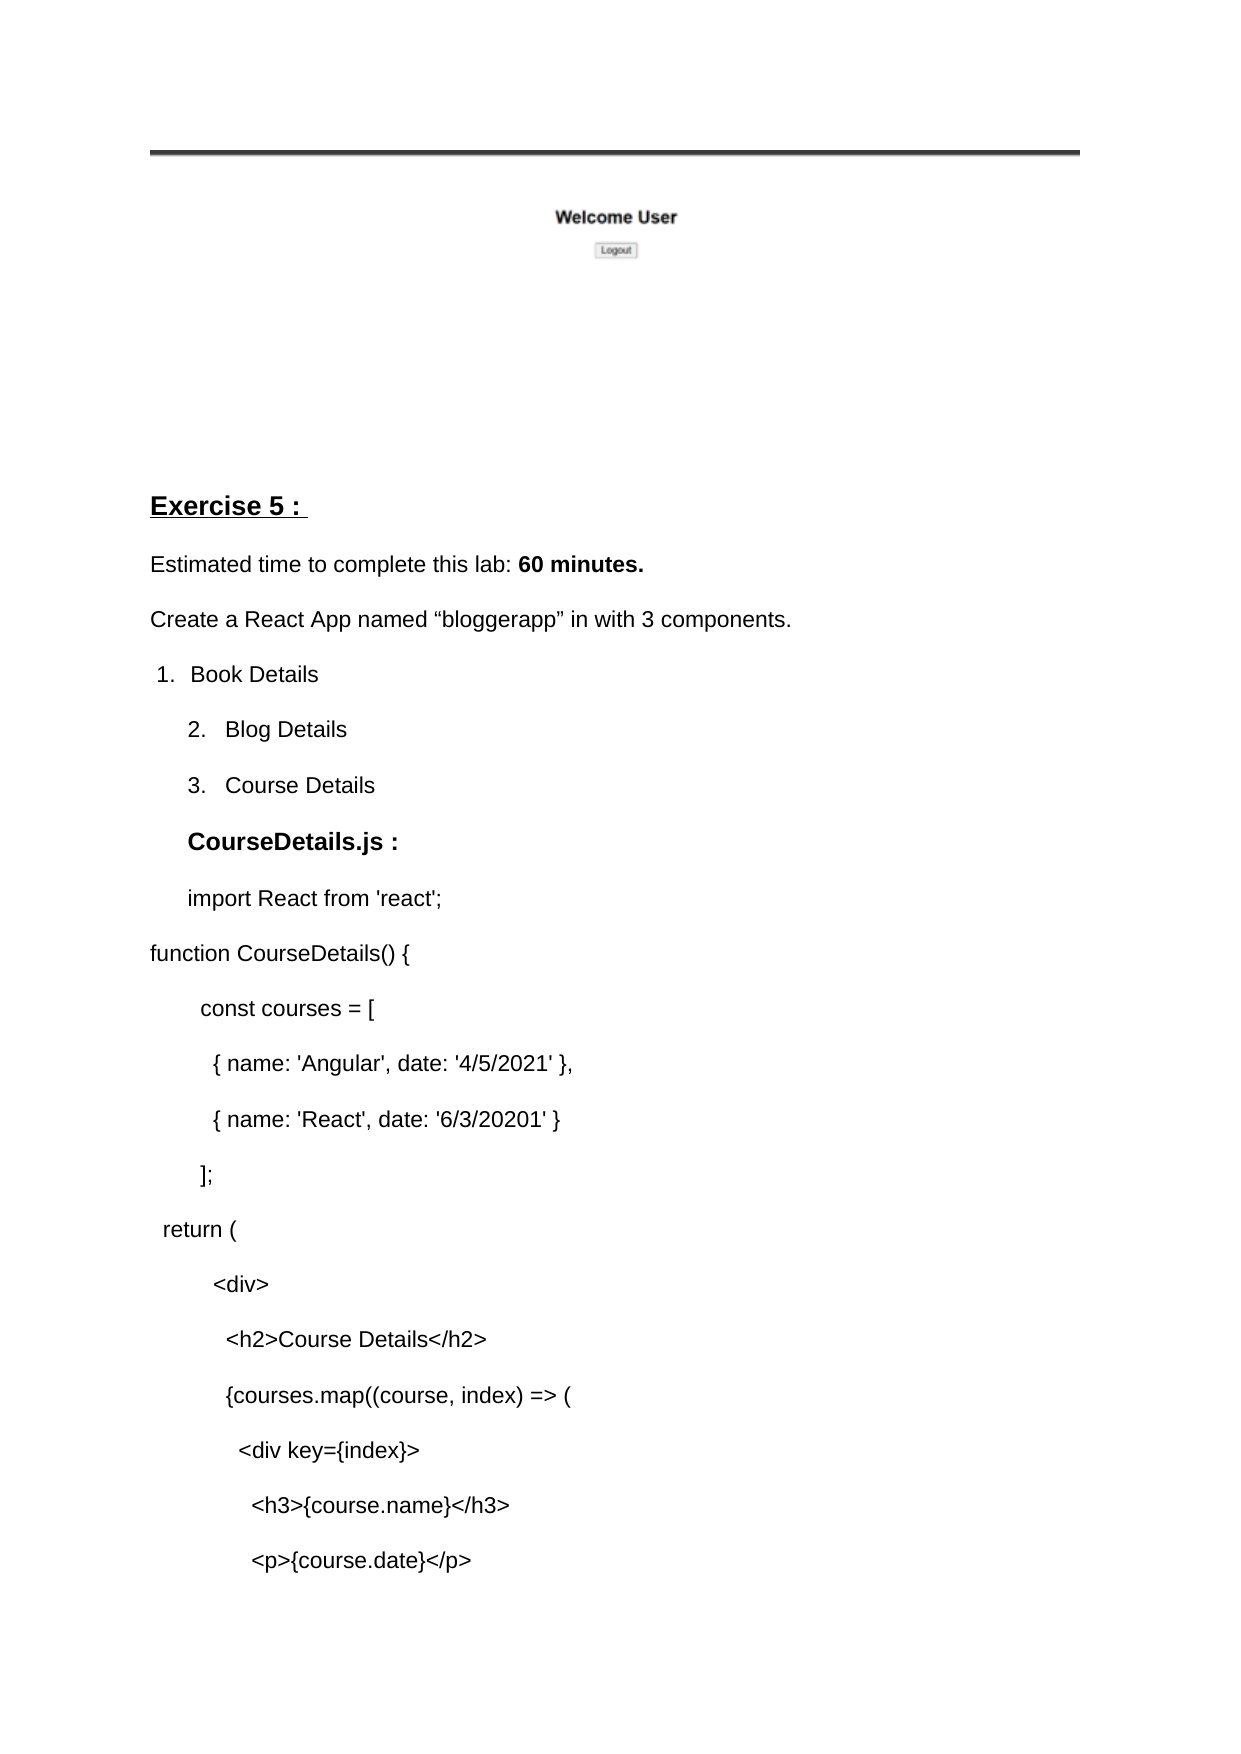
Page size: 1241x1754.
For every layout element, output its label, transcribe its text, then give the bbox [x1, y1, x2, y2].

text { name: 'Angular', date: '4/5/2021' }, [187, 1050, 1090, 1077]
text Create a React App named “bloggerapp” in with 3 components. [150, 606, 1090, 632]
text ]; [187, 1161, 1090, 1187]
text <h3>{course.name}</h3> [187, 1492, 1090, 1518]
text Exercise 5 : [150, 490, 1090, 521]
text 2. Blog Details [187, 716, 1090, 743]
text const courses = [ [187, 995, 1090, 1022]
picture [150, 150, 1080, 461]
text 3. Course Details [187, 772, 1090, 798]
text import React from 'react'; [187, 885, 1090, 911]
text return ( [150, 1216, 1090, 1242]
text 1. Book Details [150, 661, 1090, 687]
text Estimated time to complete this lab: 60 minutes. [150, 551, 1090, 577]
text <h2>Course Details</h2> [187, 1326, 1090, 1353]
text <p>{course.date}</p> [187, 1547, 1090, 1574]
text {courses.map((course, index) => ( [187, 1382, 1090, 1408]
text <div> [187, 1271, 1090, 1298]
text function CourseDetails() { [150, 940, 1090, 966]
text <div key={index}> [187, 1437, 1090, 1463]
text { name: 'React', date: '6/3/20201' } [187, 1106, 1090, 1132]
text CourseDetails.js : [187, 827, 1090, 856]
